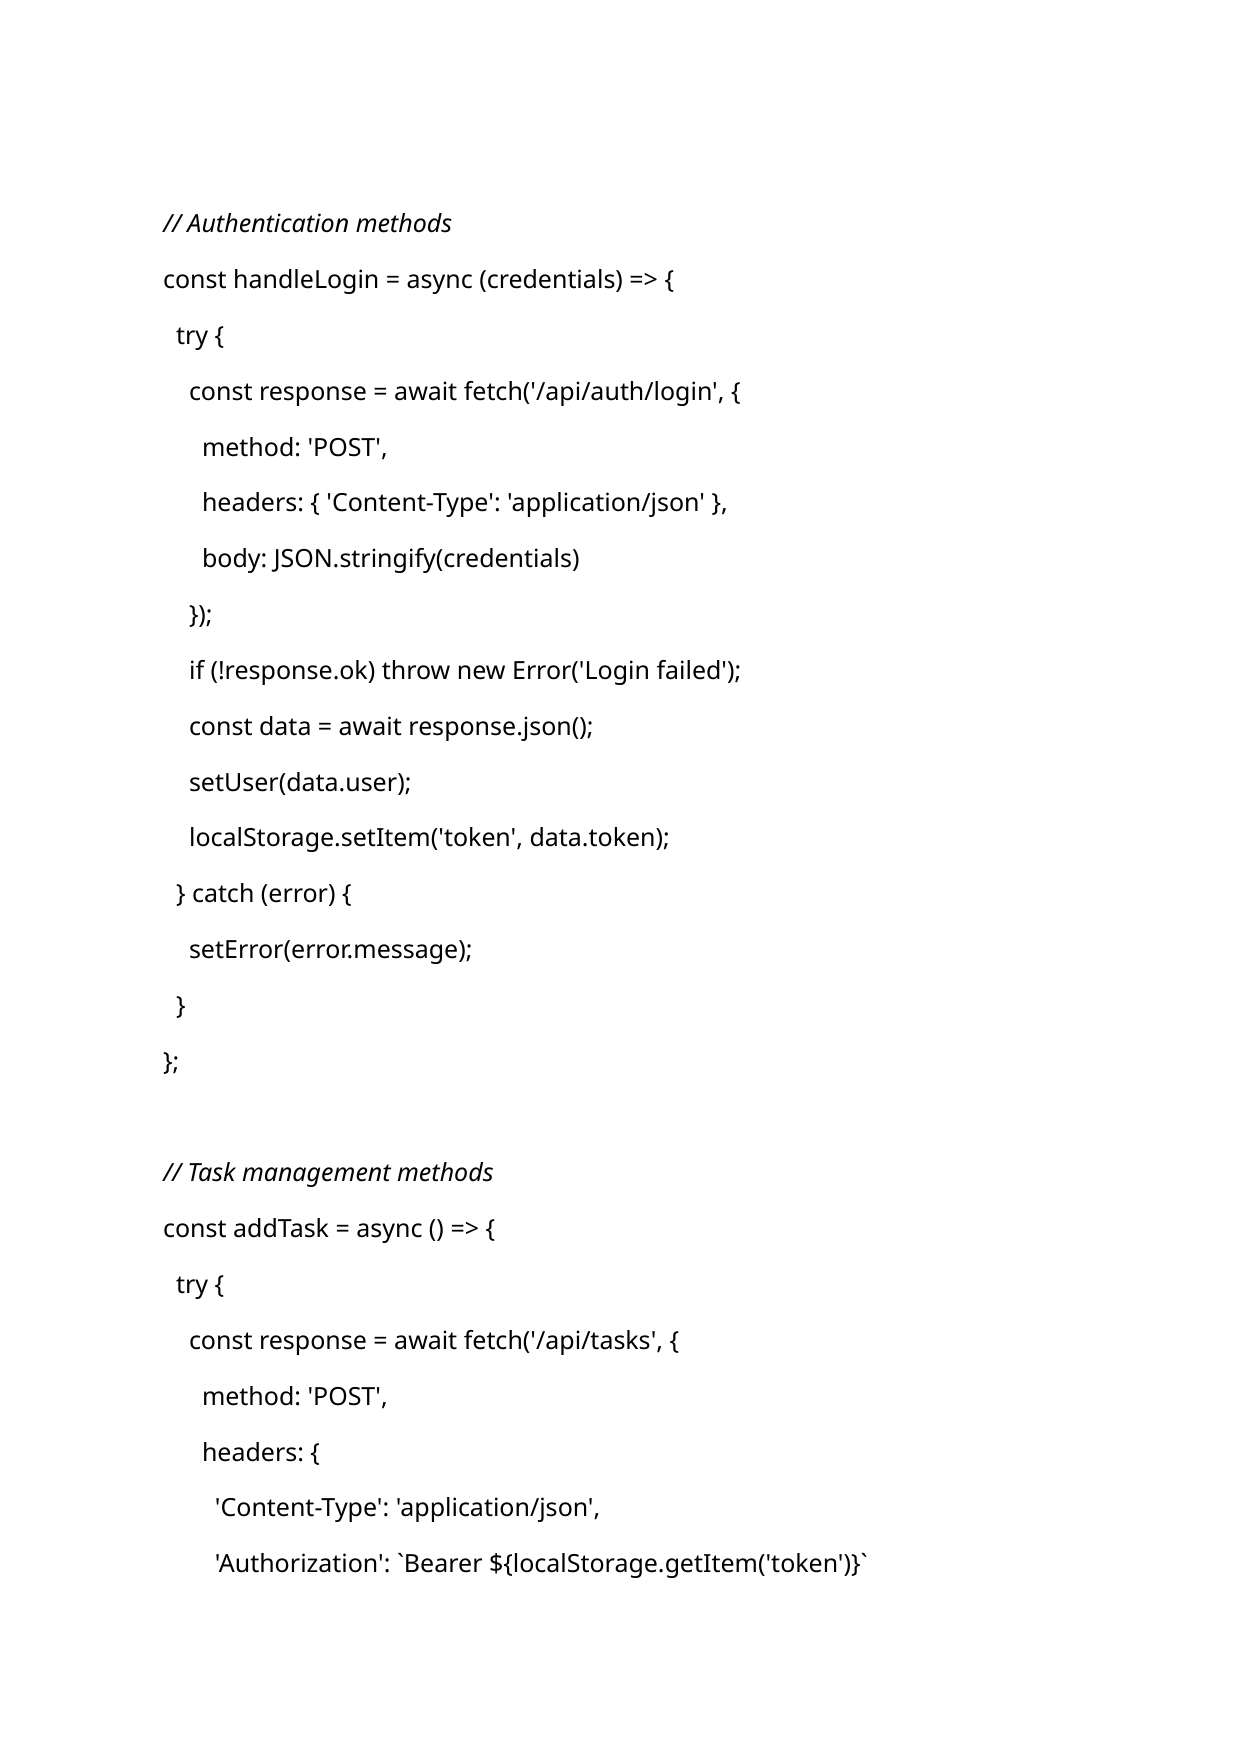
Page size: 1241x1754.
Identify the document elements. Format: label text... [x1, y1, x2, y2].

text if (!response.ok) throw new Error('Login failed'); [150, 652, 1090, 687]
text 'Authorization': `Bearer ${localStorage.getItem('token')}` [150, 1546, 1090, 1580]
text }); [150, 597, 1090, 631]
text } catch (error) { [150, 876, 1090, 910]
text // Authentication methods [150, 206, 1090, 240]
text const addTask = async () => { [150, 1211, 1090, 1245]
text const response = await fetch('/api/auth/login', { [150, 373, 1090, 407]
text headers: { [150, 1434, 1090, 1468]
text try { [150, 1267, 1090, 1301]
text const response = await fetch('/api/tasks', { [150, 1322, 1090, 1357]
text headers: { 'Content-Type': 'application/json' }, [150, 485, 1090, 519]
text method: 'POST', [150, 429, 1090, 463]
text const handleLogin = async (credentials) => { [150, 262, 1090, 296]
text }; [150, 1043, 1090, 1077]
text localStorage.setItem('token', data.token); [150, 820, 1090, 854]
text body: JSON.stringify(credentials) [150, 541, 1090, 575]
text method: 'POST', [150, 1378, 1090, 1412]
text try { [150, 317, 1090, 352]
text const data = await response.json(); [150, 708, 1090, 742]
text } [150, 987, 1090, 1022]
text setUser(data.user); [150, 764, 1090, 798]
text setError(error.message); [150, 932, 1090, 966]
text 'Content-Type': 'application/json', [150, 1490, 1090, 1524]
text // Task management methods [150, 1155, 1090, 1189]
